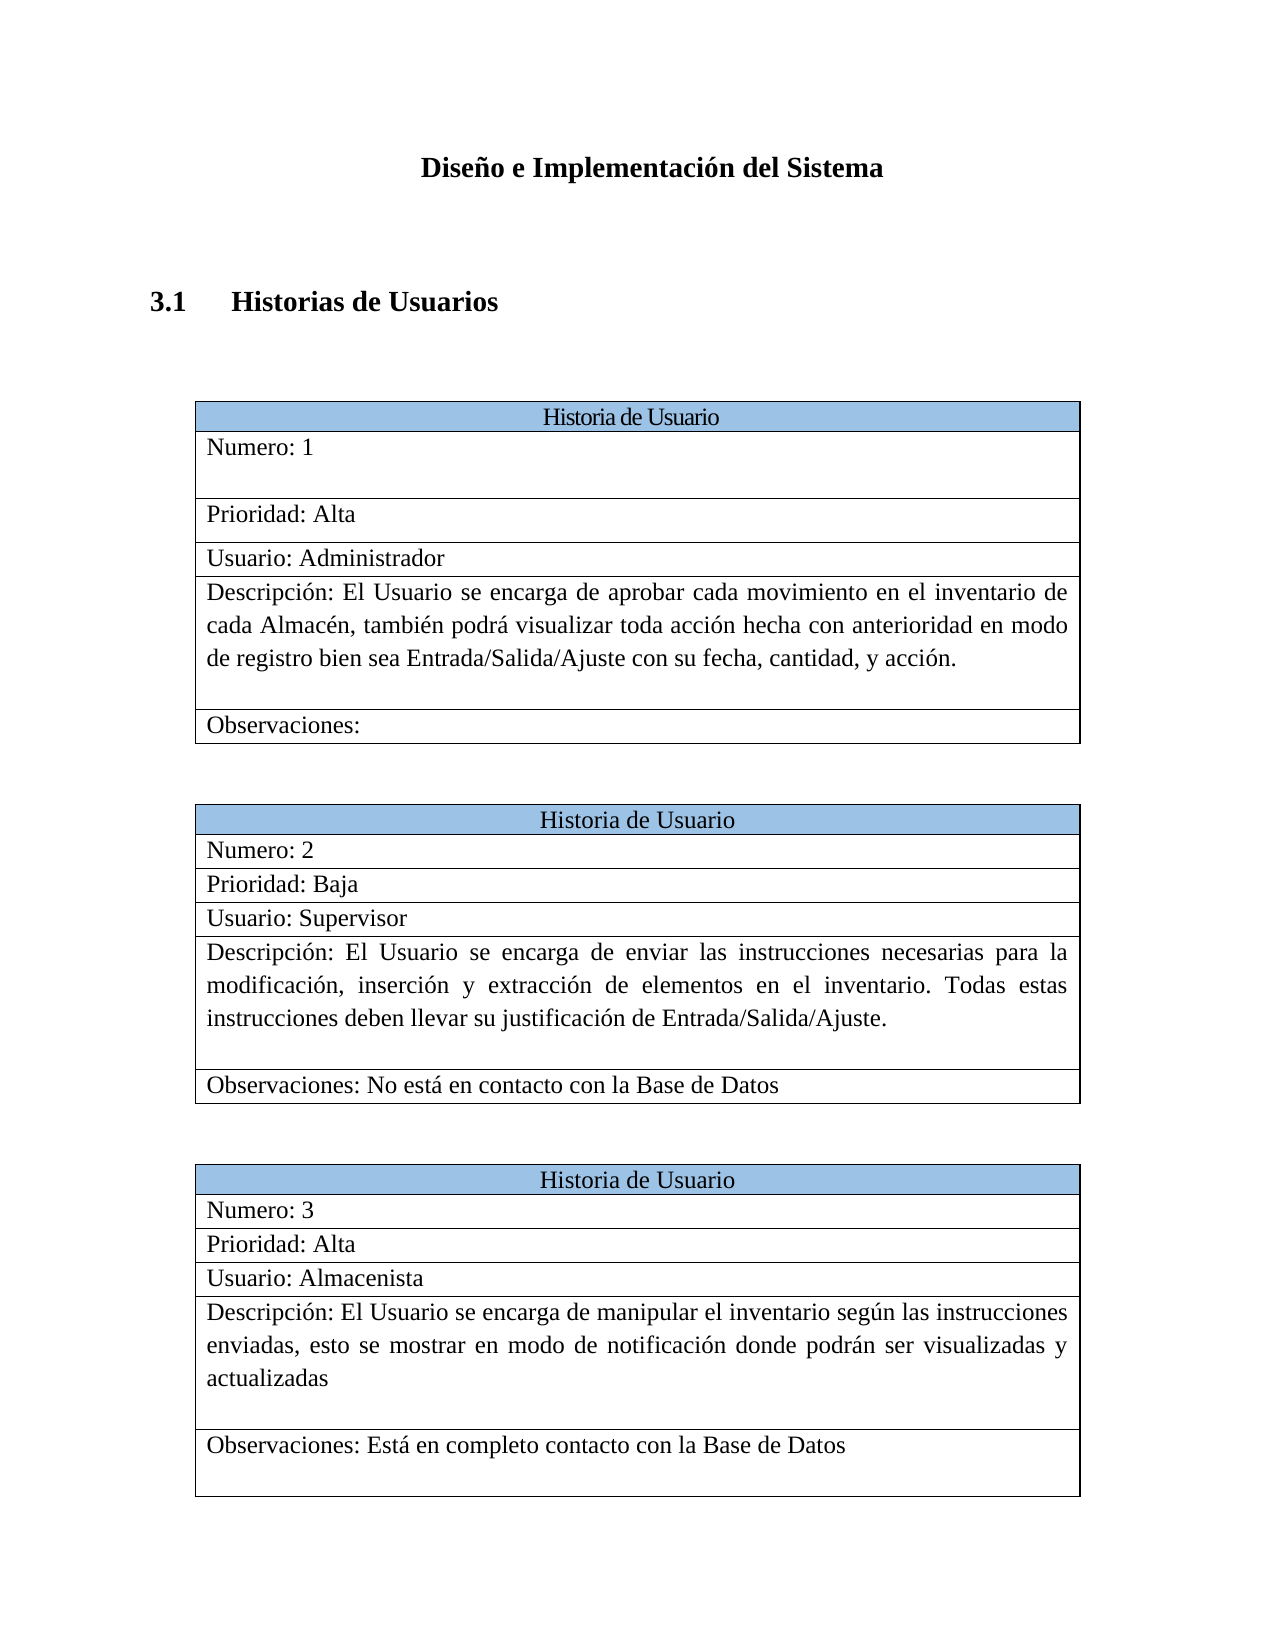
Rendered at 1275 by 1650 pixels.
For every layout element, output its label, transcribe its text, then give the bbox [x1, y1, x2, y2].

table_cell Prioridad: Alta [196, 499, 1079, 542]
table_cell Prioridad: Baja [196, 869, 1079, 902]
table_cell Prioridad: Alta [196, 1229, 1079, 1262]
table_cell Observaciones: No está en contacto con la Base de Datos [196, 1070, 1079, 1103]
table_cell Numero: 2 [196, 835, 1079, 868]
table_cell Descripción: El Usuario se encarga de aprobar cada movimiento en el inventario de cada Almacén, también podrá visualizar toda acción hecha con anterioridad en modo de registro bien sea Entrada/Salida/Ajuste con su fecha, cantidad, y acción. [196, 577, 1079, 709]
table_cell Usuario: Administrador [196, 543, 1079, 576]
table_cell Numero: 3 [196, 1195, 1079, 1228]
table_cell Numero: 1 [196, 432, 1079, 498]
table_cell Observaciones: [196, 710, 1079, 743]
table_cell Descripción: El Usuario se encarga de enviar las instrucciones necesarias para la modificación, inserción y extracción de elementos en el inventario. Todas estas instrucciones deben llevar su justificación de Entrada/Salida/Ajuste. [196, 937, 1079, 1069]
table_header Historia de Usuario [196, 402, 1079, 431]
table_cell Usuario: Supervisor [196, 903, 1079, 936]
table_cell Descripción: El Usuario se encarga de manipular el inventario según las instrucciones enviadas, esto se mostrar en modo de notificación donde podrán ser visualizadas y actualizadas [196, 1297, 1079, 1429]
list Historias de Usuarios [150, 284, 1125, 317]
table_cell Observaciones: Está en completo contacto con la Base de Datos [196, 1430, 1079, 1496]
table_header Historia de Usuario [196, 1165, 1079, 1194]
text Diseño e Implementación del Sistema [150, 150, 1125, 183]
table_header Historia de Usuario [196, 805, 1079, 834]
table_cell Usuario: Almacenista [196, 1263, 1079, 1296]
